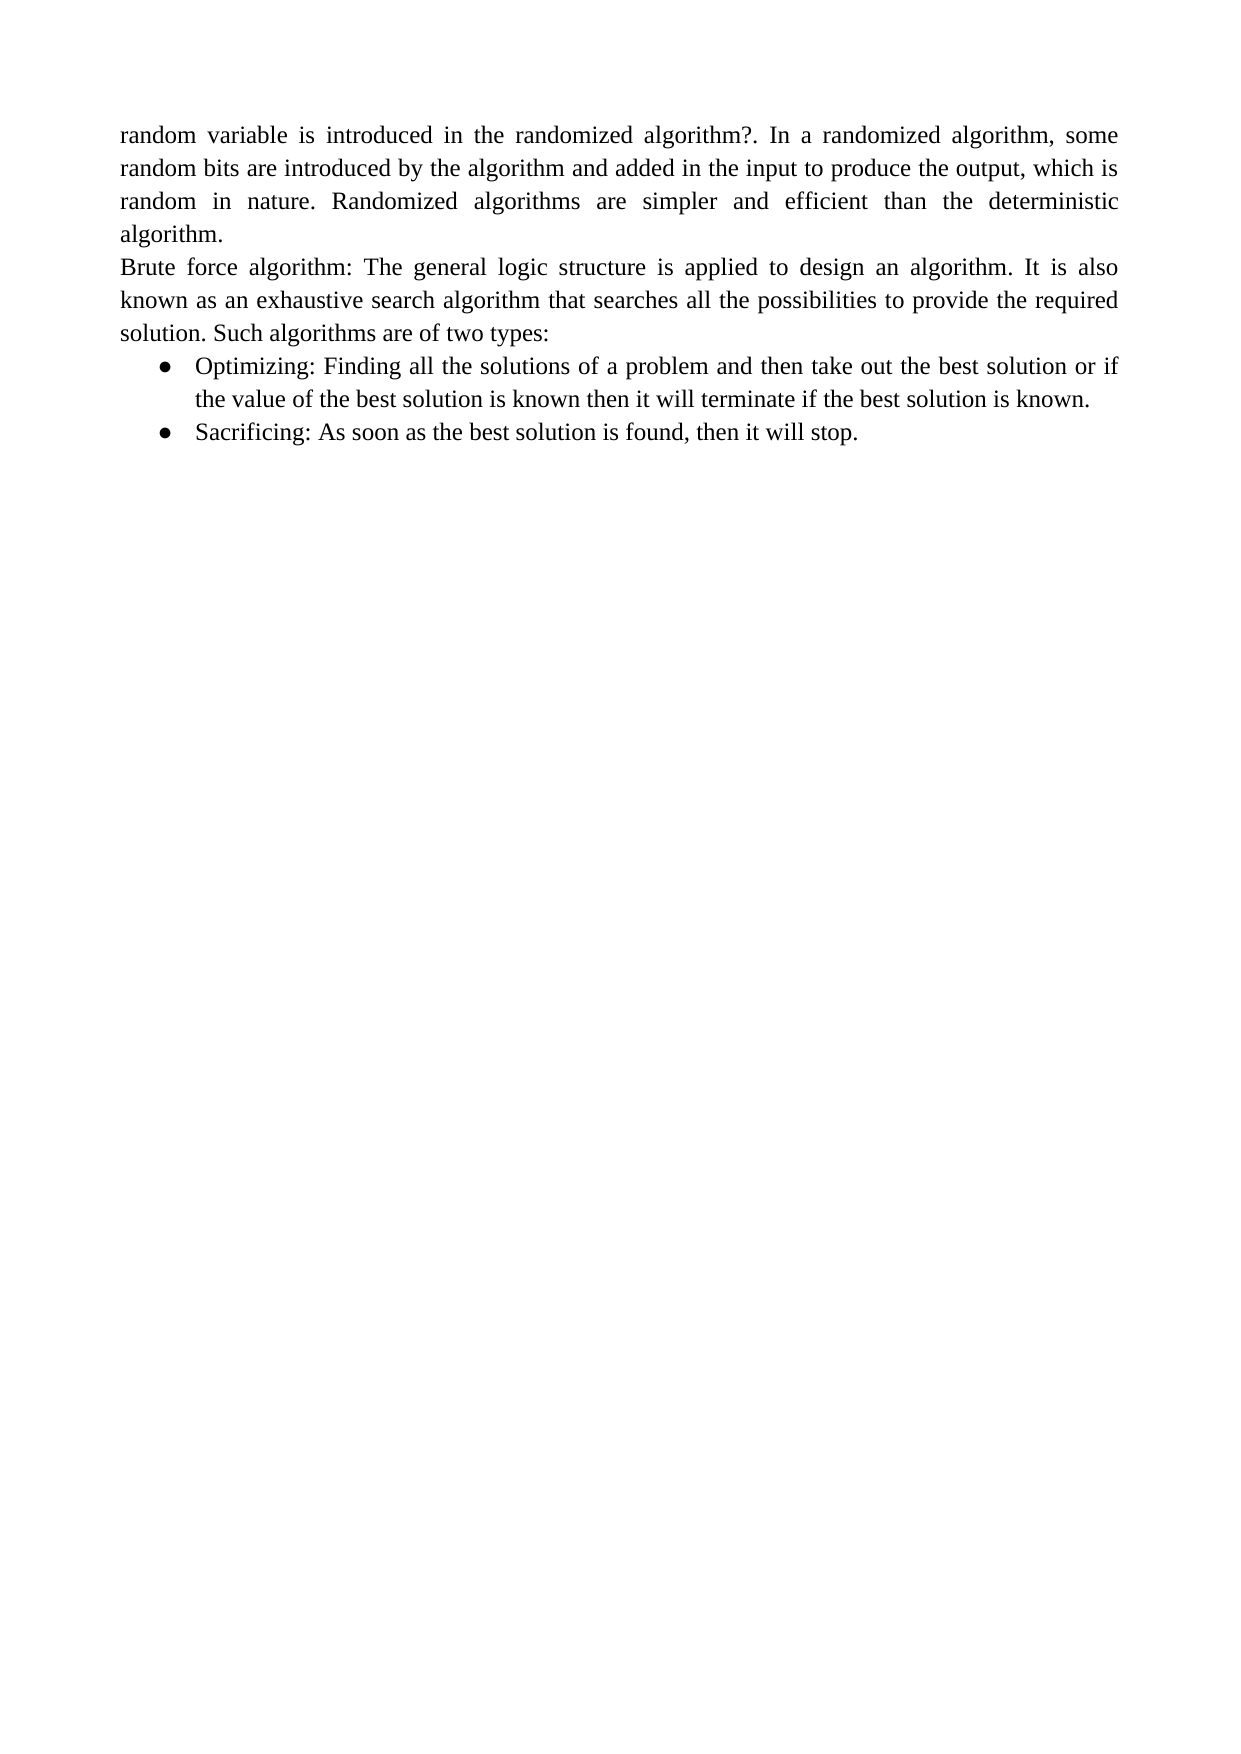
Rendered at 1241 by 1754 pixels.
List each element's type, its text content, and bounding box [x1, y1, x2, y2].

list Sacrificing: As soon as the best solution is found, then it will stop. [157, 417, 1120, 446]
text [120, 120, 1120, 248]
list Optimizing: Finding all the solutions of a problem and then take out the best solution or if the value of the best solution is known then it will terminate if the best solution is known. [157, 351, 1120, 413]
text Brute force algorithm: The general logic structure is applied to design an algorithm. It is also known as an exhaustive search algorithm that searches all the possibilities to provide the required solution. Such algorithms are of two types: [120, 252, 1120, 347]
